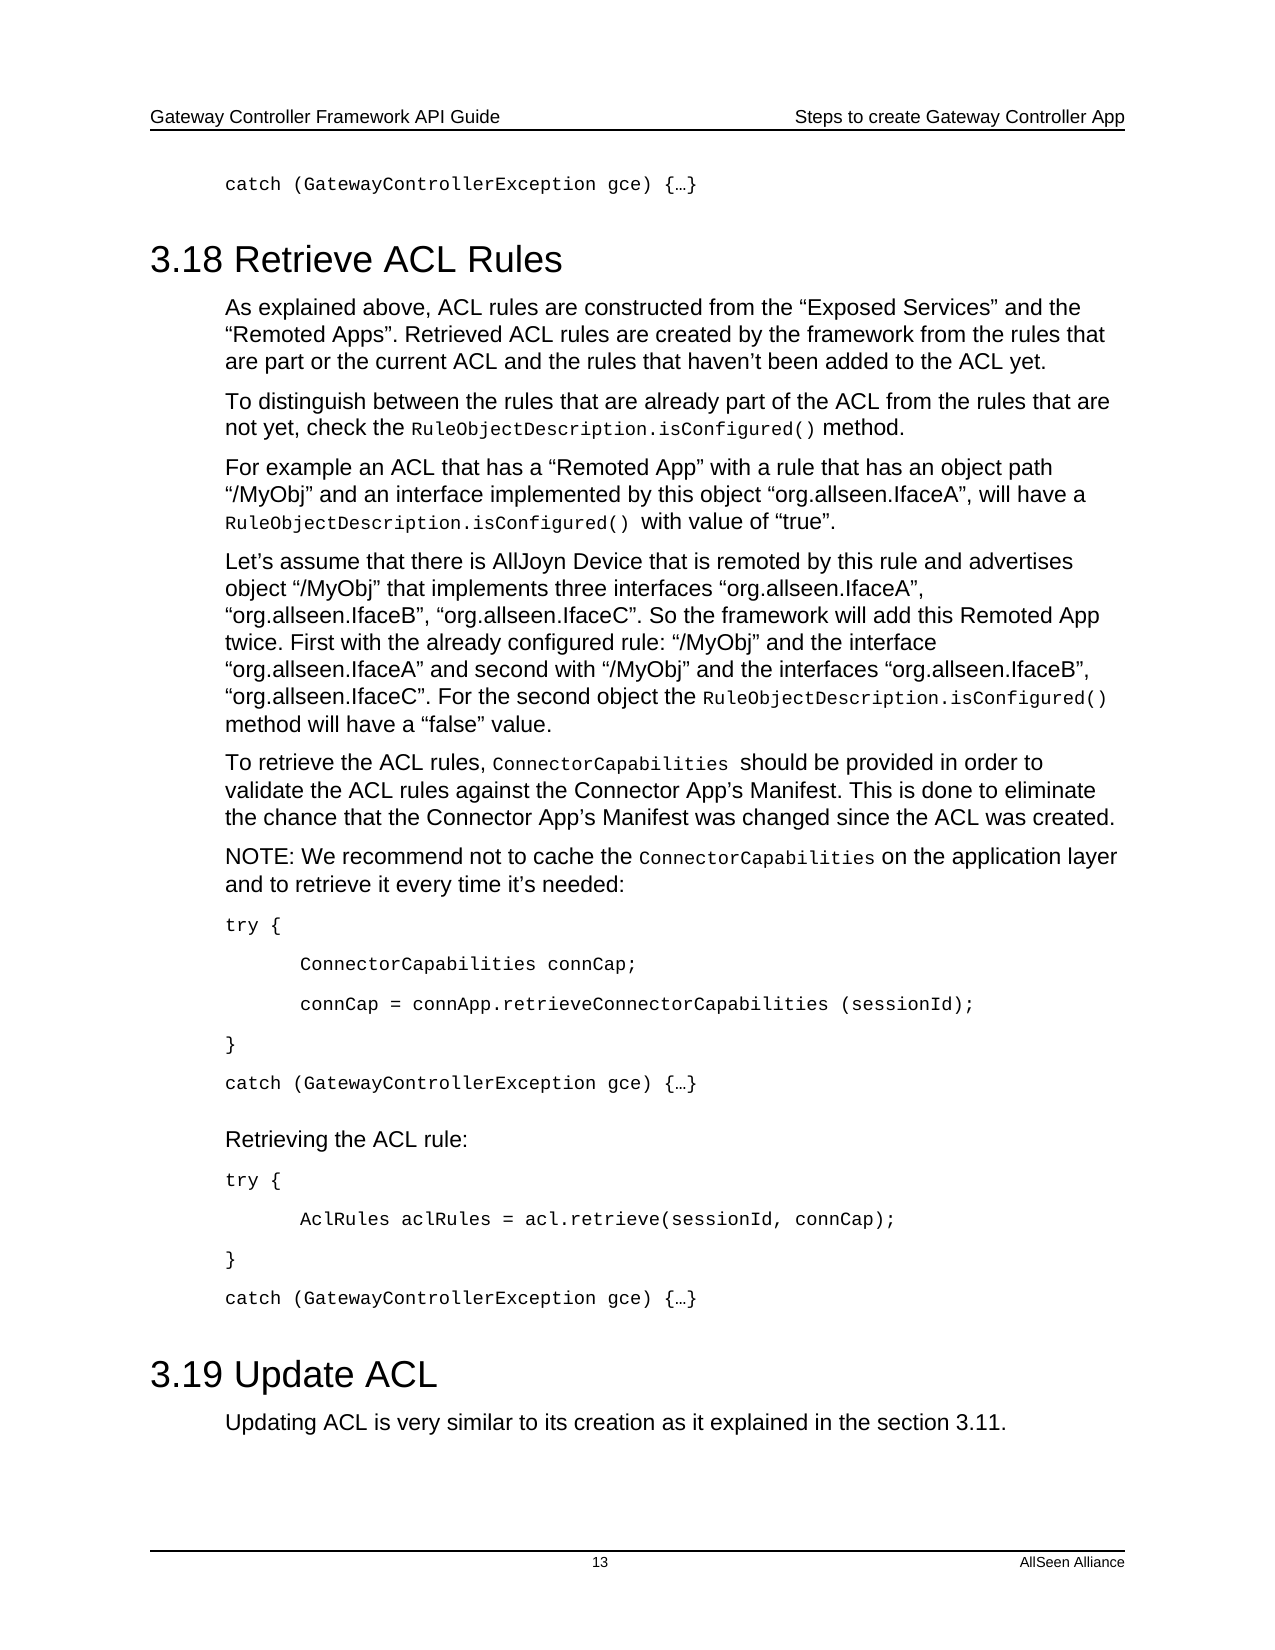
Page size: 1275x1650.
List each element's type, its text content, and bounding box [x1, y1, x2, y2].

text To retrieve the ACL rules, ConnectorCapabilities should be provided in order to validate the ACL rules against the Connector App’s Manifest. This is done to eliminate the chance that the Connector App’s Manifest was changed since the ACL was created. [225, 749, 1125, 831]
text Let’s assume that there is AllJoyn Device that is remoted by this rule and advertises object “/MyObj” that implements three interfaces “org.allseen.IfaceA”, “org.allseen.IfaceB”, “org.allseen.IfaceC”. So the framework will add this Remoted App twice. First with the already configured rule: “/MyObj” and the interface “org.allseen.IfaceA” and second with “/MyObj” and the interfaces “org.allseen.IfaceB”, “org.allseen.IfaceC”. For the second object the RuleObjectDescription.isConfigured() method will have a “false” value. [225, 547, 1125, 737]
text } [225, 1028, 1125, 1056]
text catch (GatewayControllerException gce) {…} [225, 1283, 1125, 1310]
subtitle Retrieve ACL Rules [150, 237, 1125, 281]
text AclRules aclRules = acl.retrieve(sessionId, connCap); [225, 1204, 1125, 1231]
text try { [225, 1164, 1125, 1192]
text To distinguish between the rules that are already part of the ACL from the rules that are not yet, check the RuleObjectDescription.isConfigured() method. [225, 387, 1125, 441]
subtitle Update ACL [150, 1352, 1125, 1395]
text For example an ACL that has a “Remoted App” with a rule that has an object path “/MyObj” and an interface implemented by this object “org.allseen.IfaceA”, will have a RuleObjectDescription.isConfigured() with value of “true”. [225, 453, 1125, 535]
text connCap = connApp.retrieveConnectorCapabilities (sessionId); [225, 989, 1125, 1016]
text As explained above, ACL rules are constructed from the “Exposed Services” and the “Remoted Apps”. Retrieved ACL rules are created by the framework from the rules that are part or the current ACL and the rules that haven’t been added to the ACL yet. [225, 293, 1125, 374]
text try { [225, 910, 1125, 937]
text Updating ACL is very similar to its creation as it explained in the section 3.11. [225, 1408, 1125, 1435]
text Retrieving the ACL rule: [225, 1126, 1125, 1152]
text catch (GatewayControllerException gce) {…} [225, 1068, 1125, 1095]
text } [225, 1244, 1125, 1271]
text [225, 169, 1125, 196]
text NOTE: We recommend not to cache the ConnectorCapabilities on the application layer and to retrieve it every time it’s needed: [225, 843, 1125, 897]
text ConnectorCapabilities connCap; [225, 949, 1125, 976]
